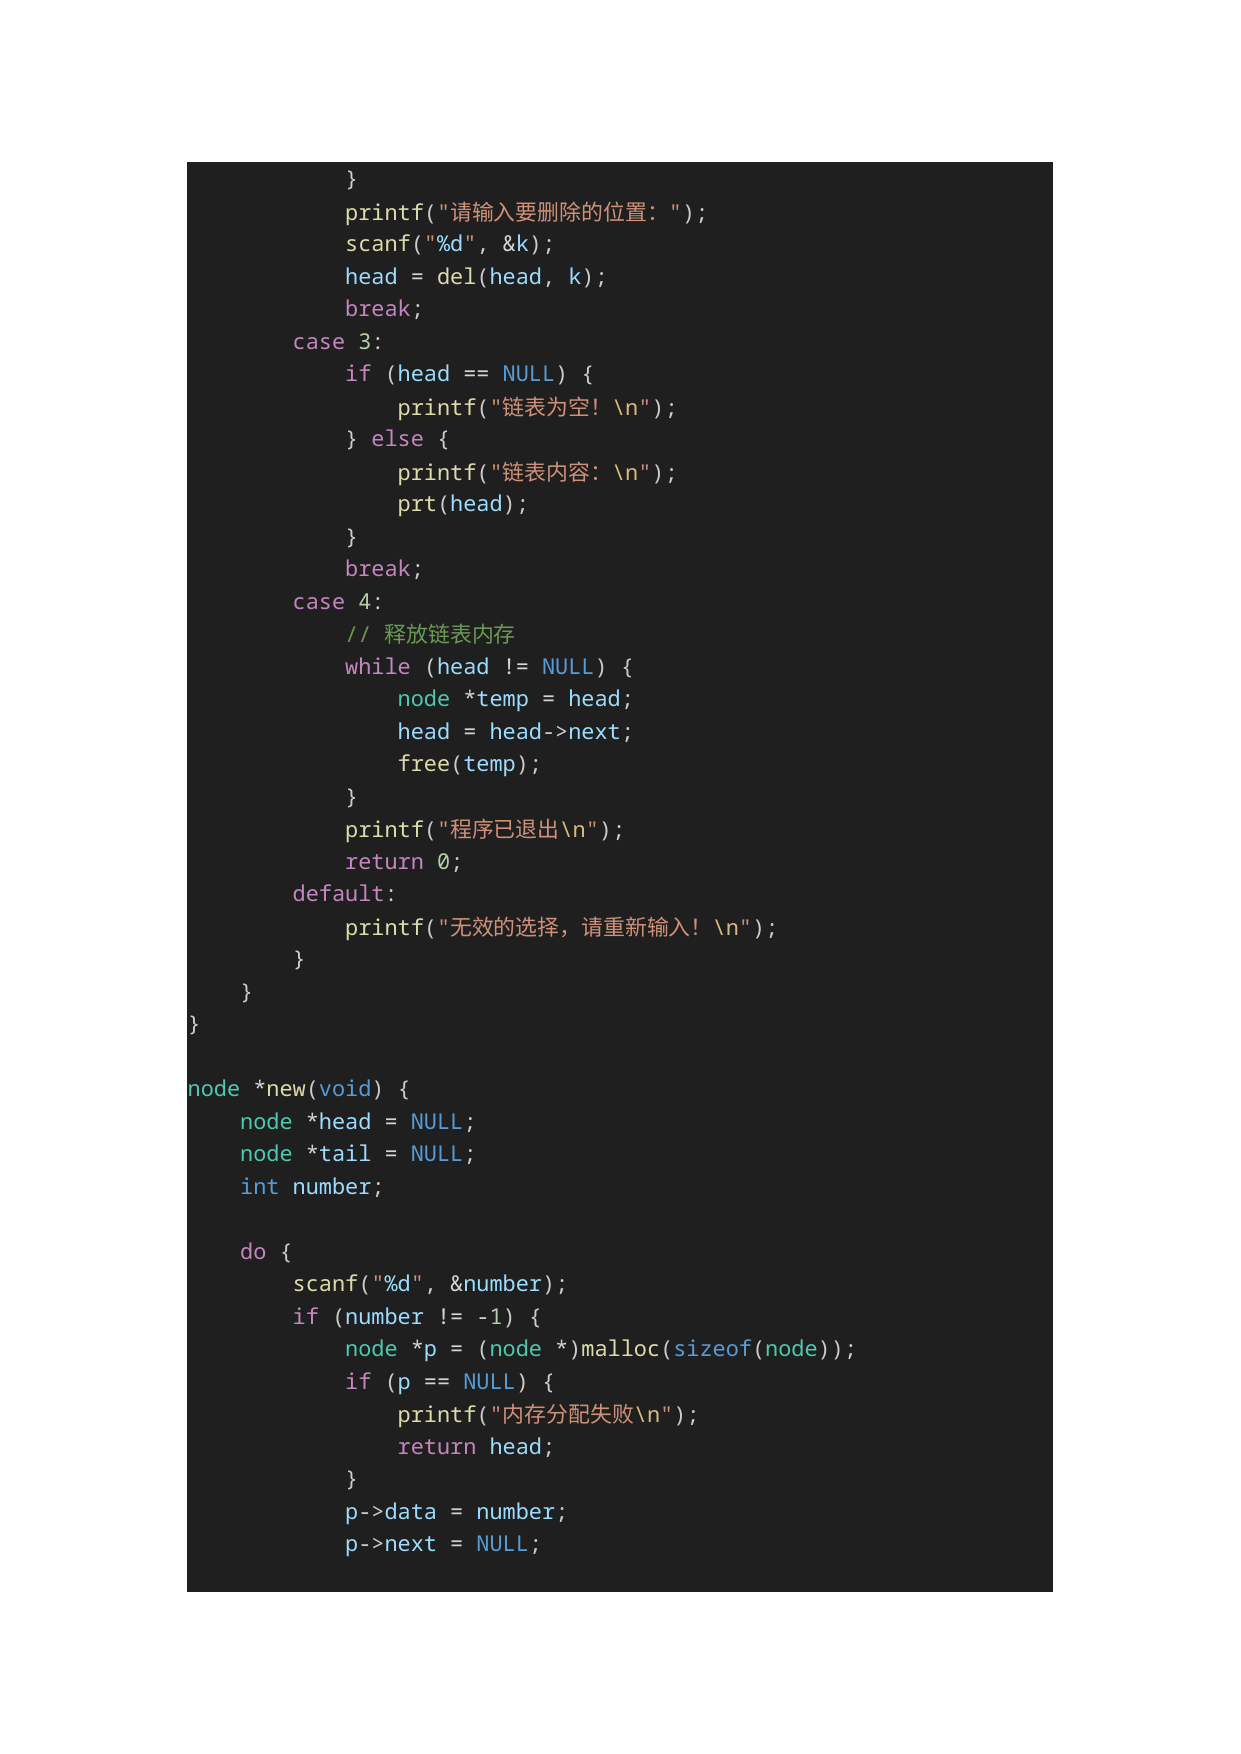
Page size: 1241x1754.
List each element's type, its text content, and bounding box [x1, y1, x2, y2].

text node *p = (node *)malloc(sizeof(node)); [187, 1332, 1053, 1364]
text head = del(head, k); [187, 259, 1053, 292]
text } [187, 974, 1053, 1007]
text } [187, 1007, 1053, 1039]
text if (head == NULL) { [187, 357, 1053, 389]
text case 3: [187, 324, 1053, 357]
text } [187, 942, 1053, 974]
text } [187, 779, 1053, 812]
text } [187, 519, 1053, 552]
text printf("程序已退出\n"); [187, 812, 1053, 844]
text node *head = NULL; [187, 1104, 1053, 1137]
text // 释放链表内存 [187, 617, 1053, 649]
text node *tail = NULL; [187, 1137, 1053, 1169]
text free(temp); [187, 747, 1053, 779]
text node *new(void) { [187, 1072, 1053, 1104]
text default: [187, 877, 1053, 909]
text int number; [187, 1169, 1053, 1202]
text scanf("%d", &k); [187, 227, 1053, 259]
text p->data = number; [187, 1494, 1053, 1527]
text node *temp = head; [187, 682, 1053, 714]
text prt(head); [187, 487, 1053, 519]
text } else { [187, 422, 1053, 454]
text case 4: [187, 584, 1053, 617]
text printf("内存分配失败\n"); [187, 1397, 1053, 1429]
text printf("链表为空！\n"); [187, 389, 1053, 422]
text if (p == NULL) { [187, 1364, 1053, 1397]
text } [187, 162, 1053, 194]
text printf("请输入要删除的位置："); [187, 194, 1053, 227]
text do { [187, 1234, 1053, 1267]
text if (number != -1) { [187, 1299, 1053, 1332]
text return 0; [187, 844, 1053, 877]
text printf("无效的选择，请重新输入！\n"); [187, 909, 1053, 942]
text return head; [187, 1429, 1053, 1462]
text scanf("%d", &number); [187, 1267, 1053, 1299]
text break; [187, 292, 1053, 324]
text break; [187, 552, 1053, 584]
text } [187, 1462, 1053, 1494]
text while (head != NULL) { [187, 649, 1053, 682]
text printf("链表内容：\n"); [187, 454, 1053, 487]
text p->next = NULL; [187, 1527, 1053, 1559]
text head = head->next; [187, 714, 1053, 747]
